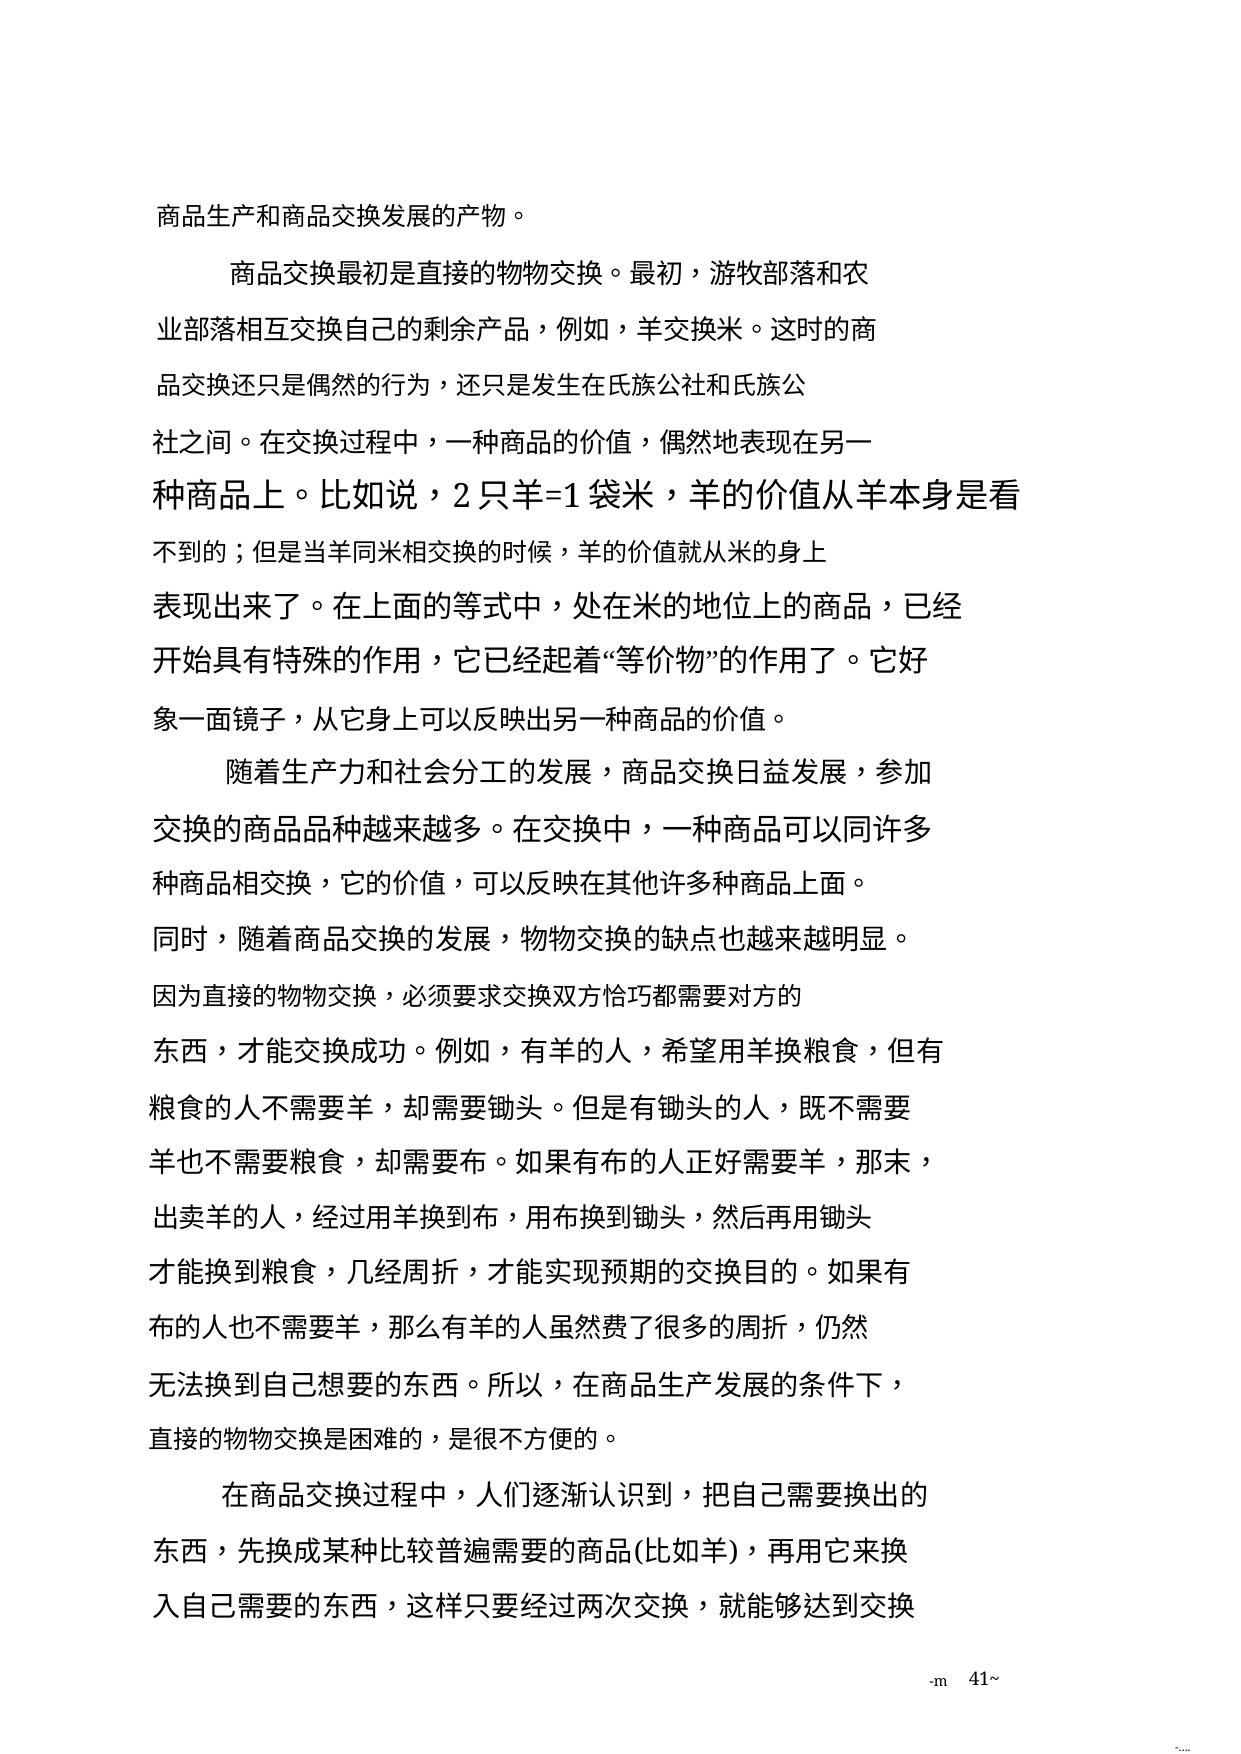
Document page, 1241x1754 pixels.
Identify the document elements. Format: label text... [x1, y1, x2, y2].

text 东西，才能交换成功。例如，有羊的人，希望用羊换粮食，但有 [152, 1039, 1065, 1067]
text 布的人也不需要羊，那么有羊的人虽然费了很多的周折，仍然 [148, 1316, 1065, 1343]
text 表现出来了。在上面的等式中，处在米的地位上的商品，已经 [152, 593, 1086, 623]
text 才能换到粮食，几经周折，才能实现预期的交换目的。如果有 [148, 1260, 1065, 1288]
text 因为直接的物物交换，必须要求交换双方恰巧都需要对方的 [152, 985, 1049, 1010]
text 羊也不需要粮食，却需要布。如果有布的人正好需要羊，那末， [148, 1149, 1065, 1178]
text 交换的商品品种越来越多。在交换中，一种商品可以同许多 [152, 816, 1049, 846]
text 商品交换最初是直接的物物交换。最初，游牧部落和农 [229, 262, 984, 289]
text 种商品相交换，它的价值，可以反映在其他许多种商品上面。 [152, 872, 1049, 899]
text 不到的；但是当羊同米相交换的时候，羊的价值就从米的身上 [152, 541, 1129, 566]
text 在商品交换过程中，人们逐渐认识到，把自己需要换出的 [221, 1483, 1046, 1511]
text 象一面镜子，从它身上可以反映出另一种商品的价值。 [152, 708, 1086, 734]
text 直接的物物交换是困难的，是很不方便的。 [148, 1429, 1030, 1454]
text 入自己需要的东西，这样只要经过两次交换，就能够达到交换 [152, 1593, 1046, 1622]
text -m [929, 1674, 966, 1689]
text 种商品上。比如说，2只羊=1袋米，羊的价值从羊本身是看 [152, 481, 1129, 514]
text 社之间。在交换过程中，一种商品的价值，偶然地表现在另一 [152, 431, 1129, 457]
text 开始具有特殊的作用，它已经起着“等价物”的作用了。它好 [152, 647, 1086, 677]
text 出卖羊的人，经过用羊换到布，用布换到锄头，然后再用锄头 [152, 1206, 1065, 1232]
text 同时，随着商品交换的发展，物物交换的缺点也越来越明显。 [152, 927, 1049, 955]
text 东西，先换成某种比较普遍需要的商品(比如羊)，再用它来换 [152, 1539, 1046, 1567]
text 随着生产力和社会分工的发展，商品交换日益发展，参加 [225, 760, 1039, 788]
text 业部落相互交换自己的剩余产品，例如，羊交换米。这时的商 [156, 318, 984, 345]
text 无法换到自己想要的东西。所以，在商品生产发展的条件下， [148, 1372, 1030, 1401]
text 41~ [969, 1670, 1024, 1689]
text 粮食的人不需要羊，却需要锄头。但是有锄头的人，既不需要 [148, 1095, 1065, 1124]
text 商品生产和商品交换发展的产物。 [156, 206, 587, 231]
text 品交换还只是偶然的行为，还只是发生在氏族公社和氏族公 [156, 374, 984, 399]
